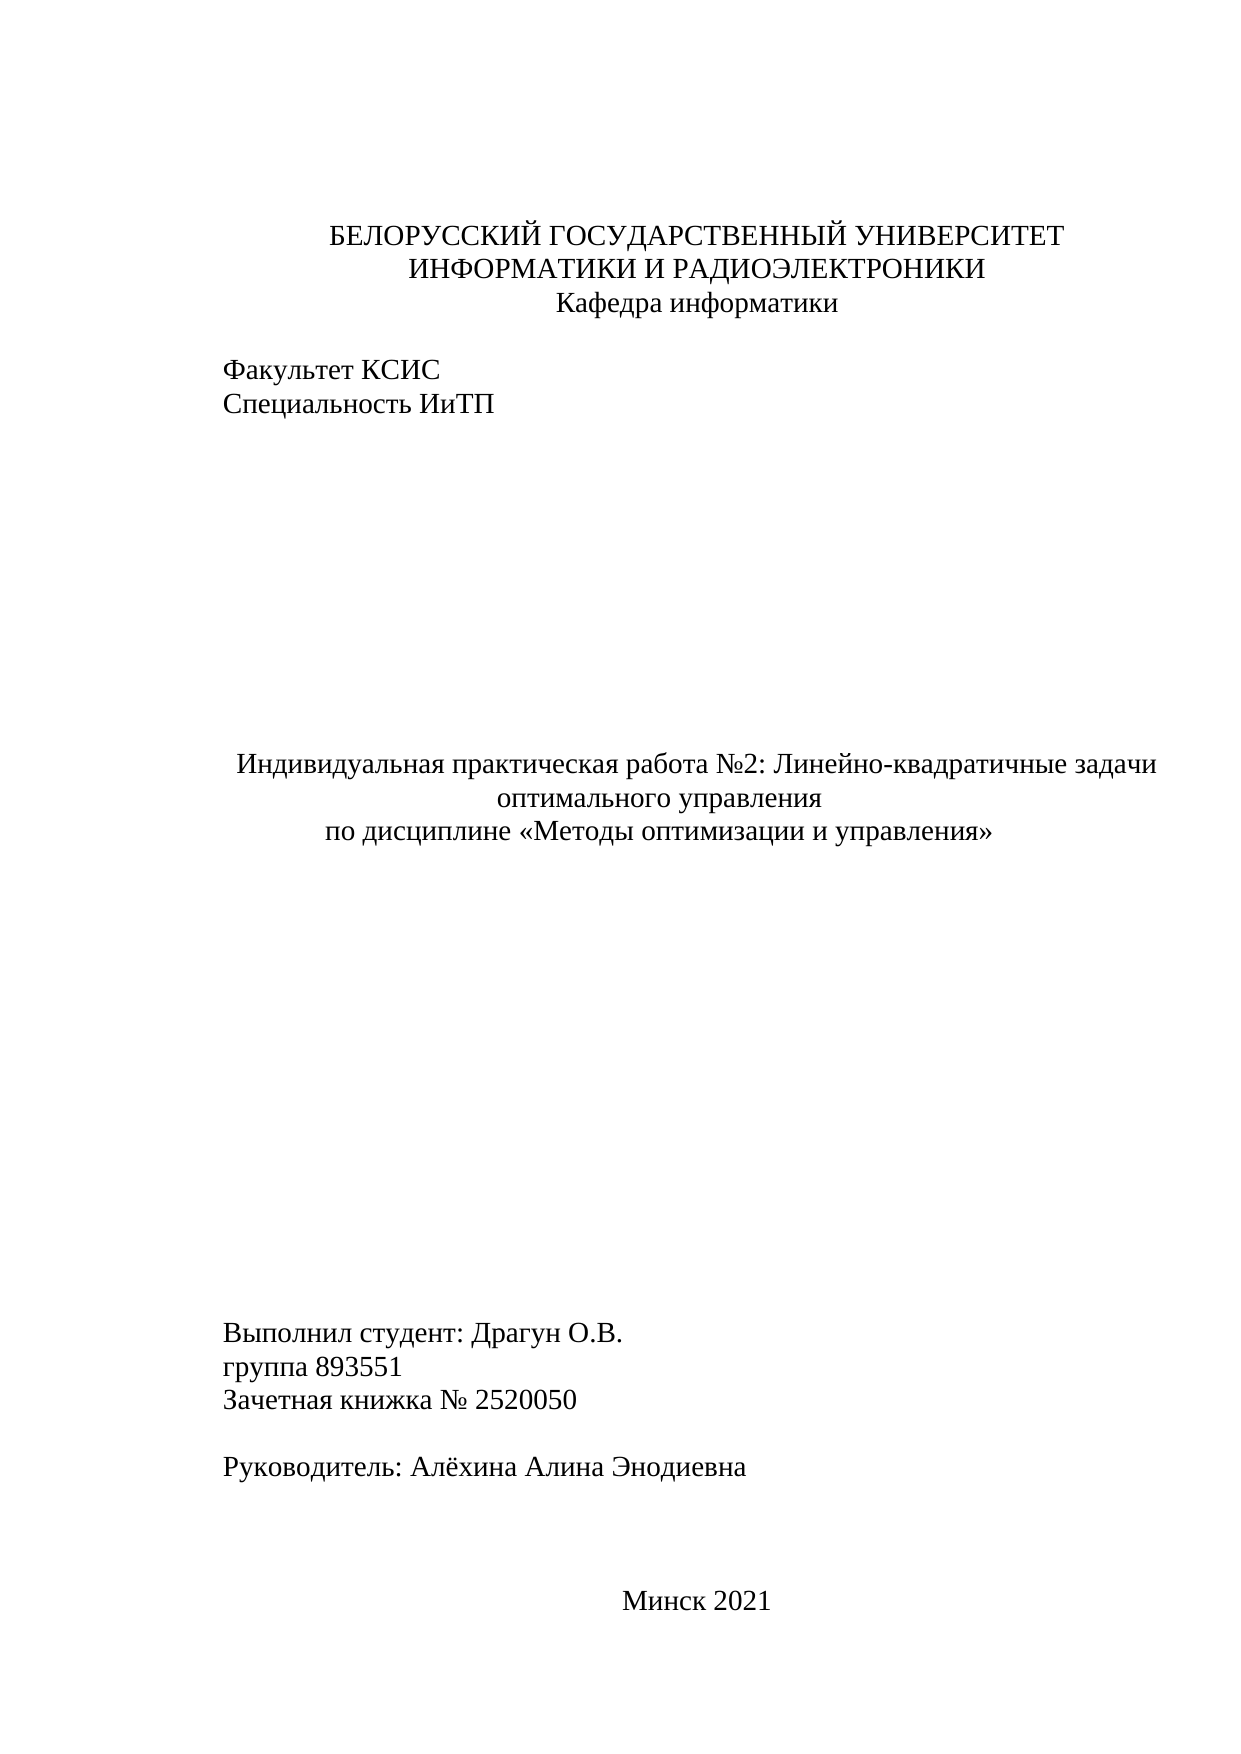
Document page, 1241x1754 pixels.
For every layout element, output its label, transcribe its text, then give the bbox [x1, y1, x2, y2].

text Выполнил студент: Драгун О.В. [148, 1315, 1171, 1349]
text группа 893551 [148, 1349, 1171, 1382]
text Зачетная книжка № 2520050 [148, 1382, 1171, 1416]
text Специальность ИиТП [148, 386, 1171, 419]
text Индивидуальная практическая работа №2: Линейно-квадратичные задачи оптимального управления по дисциплине «Методы оптимизации и управления» [148, 746, 1171, 847]
text Кафедра информатики [148, 285, 1171, 319]
text ИНФОРМАТИКИ И РАДИОЭЛЕКТРОНИКИ [148, 252, 1171, 285]
text Минск 2021 [148, 1583, 1171, 1617]
text БЕЛОРУССКИЙ ГОСУДАРСТВЕННЫЙ УНИВЕРСИТЕТ [148, 218, 1171, 252]
text Руководитель: Алёхина Алина Энодиевна [148, 1449, 1171, 1483]
text Факультет КСИС [148, 352, 1171, 386]
